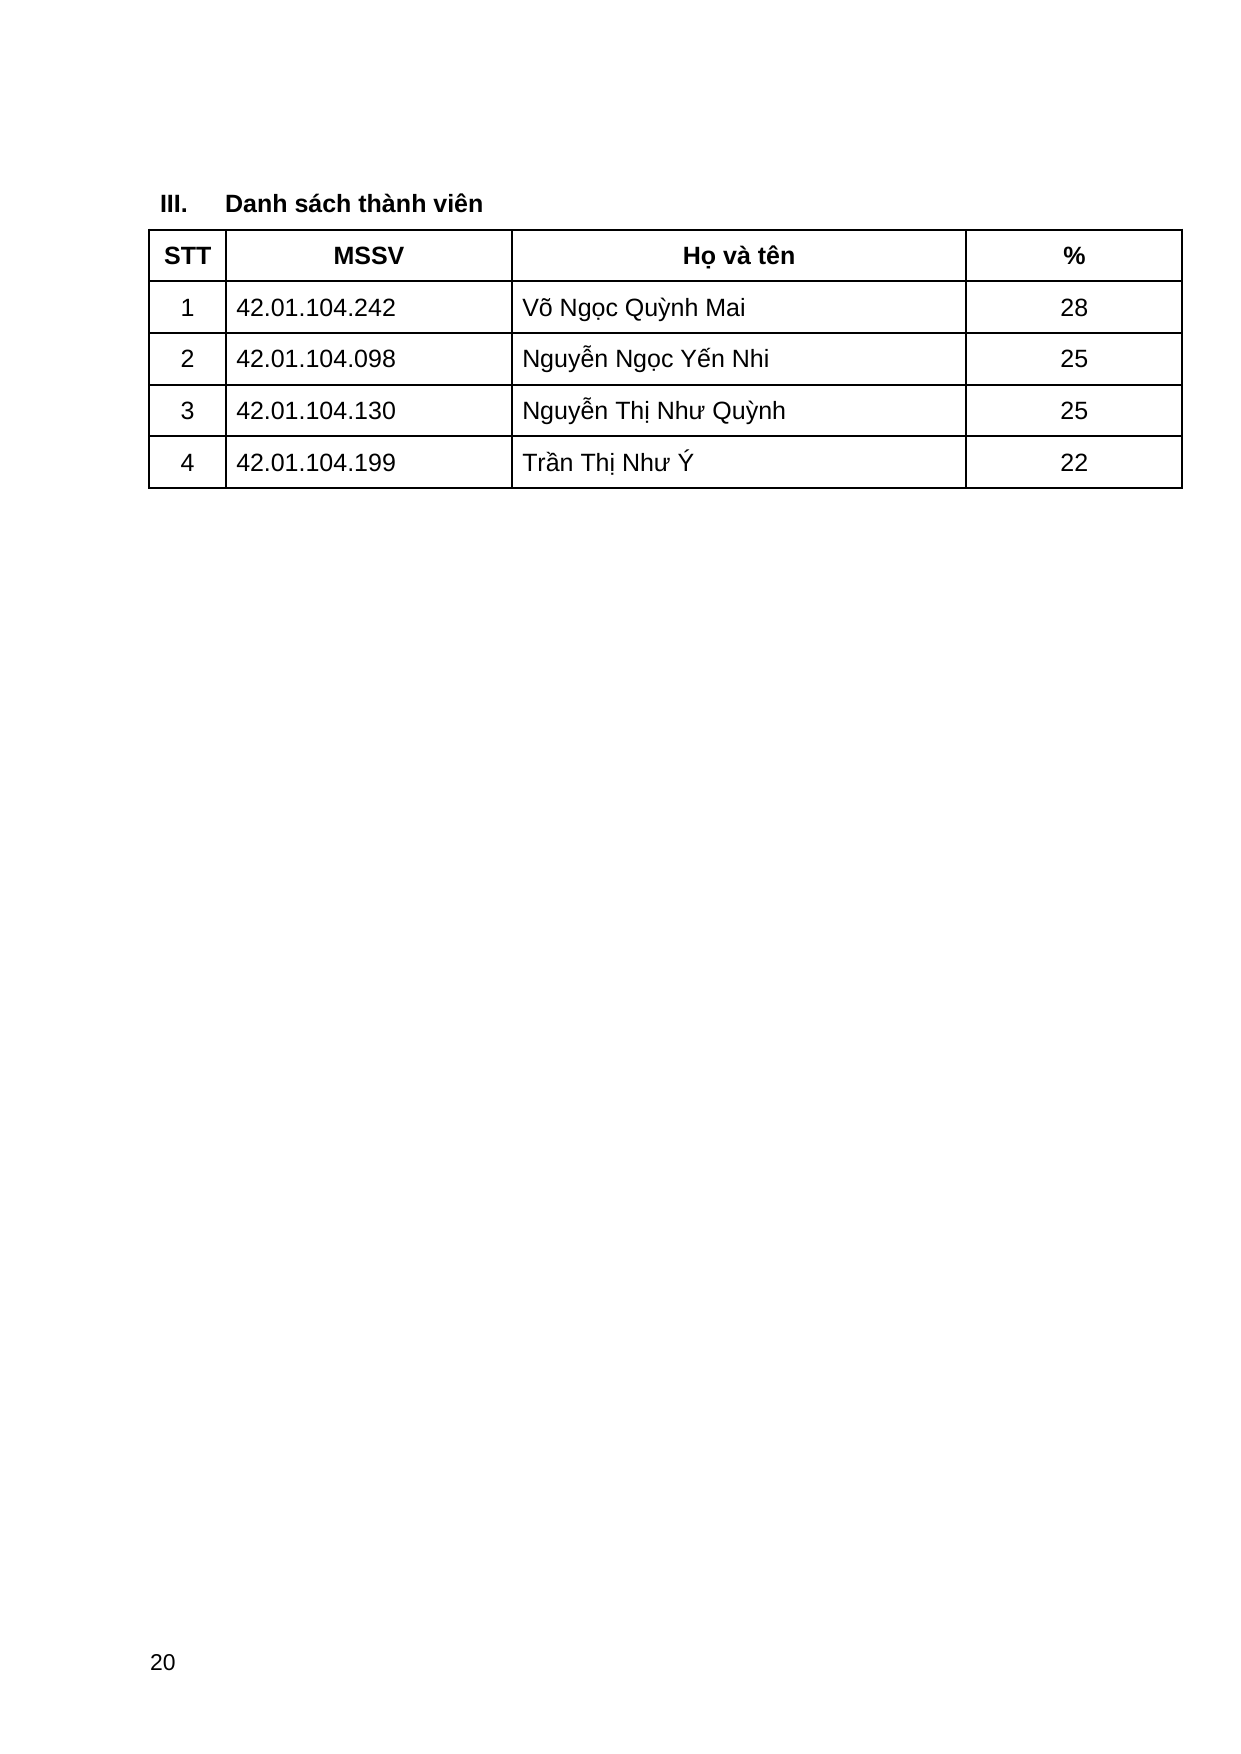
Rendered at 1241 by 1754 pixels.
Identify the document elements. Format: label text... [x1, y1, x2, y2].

table_cell 42.01.104.098 [227, 334, 511, 383]
list Danh sách thành viên [187, 189, 1124, 218]
table_cell 2 [150, 334, 225, 383]
table_cell 42.01.104.242 [227, 282, 511, 332]
table_cell 42.01.104.130 [227, 386, 511, 435]
table_cell 25 [967, 386, 1181, 435]
table_header Họ và tên [513, 231, 965, 280]
table_cell Trần Thị Như Ý [513, 437, 965, 487]
table_cell 1 [150, 282, 225, 332]
table_cell 22 [967, 437, 1181, 487]
table_cell 25 [967, 334, 1181, 383]
table_cell Nguyễn Thị Như Quỳnh [513, 386, 965, 435]
table_cell 3 [150, 386, 225, 435]
table_cell 4 [150, 437, 225, 487]
table_cell Nguyễn Ngọc Yến Nhi [513, 334, 965, 383]
table_cell Võ Ngọc Quỳnh Mai [513, 282, 965, 332]
table_cell 28 [967, 282, 1181, 332]
table_header STT [150, 231, 225, 280]
table_header % [967, 231, 1181, 280]
table_header MSSV [227, 231, 511, 280]
table_cell 42.01.104.199 [227, 437, 511, 487]
